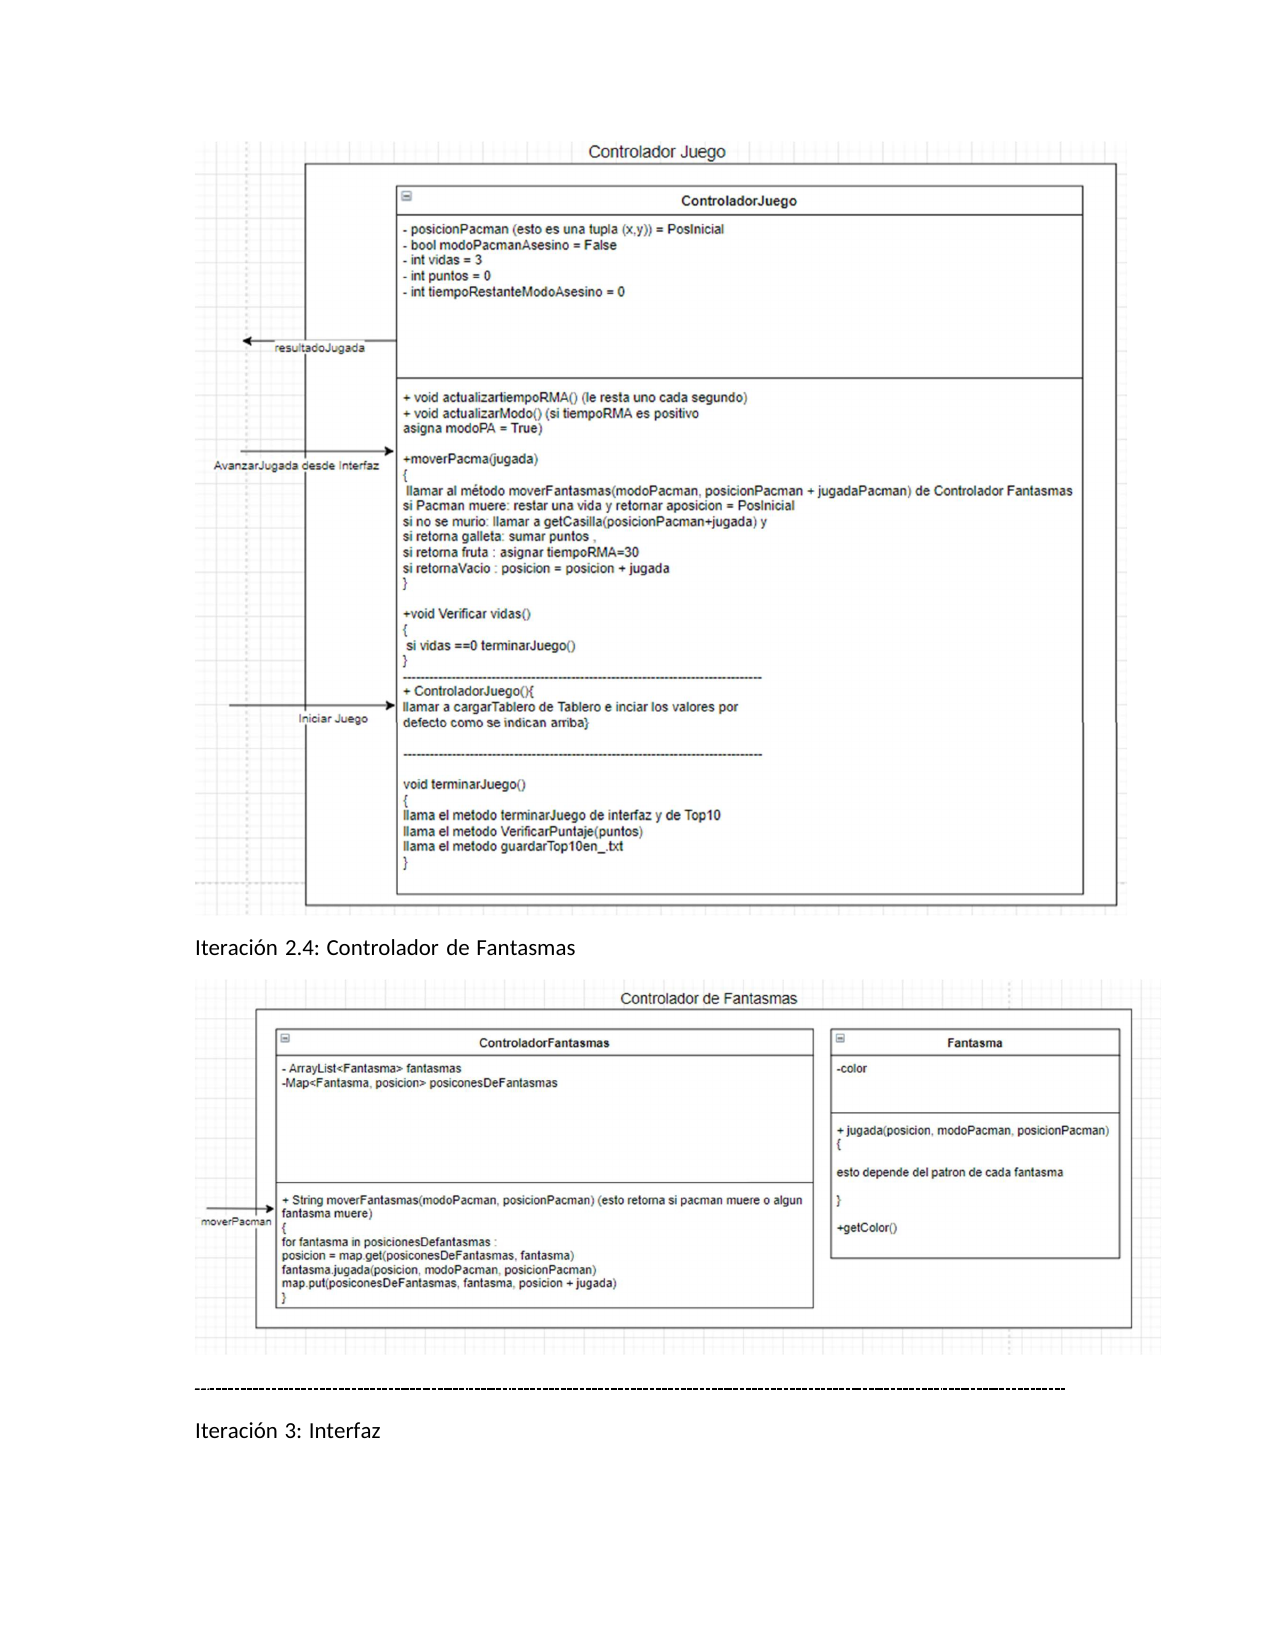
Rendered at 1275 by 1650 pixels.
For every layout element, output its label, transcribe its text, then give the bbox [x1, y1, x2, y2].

text Iteración 3: Interfaz [195, 1417, 1175, 1445]
picture [194, 141, 1128, 916]
picture [194, 979, 1162, 1355]
text Iteración 2.4: Controlador de Fantasmas [195, 933, 1175, 961]
